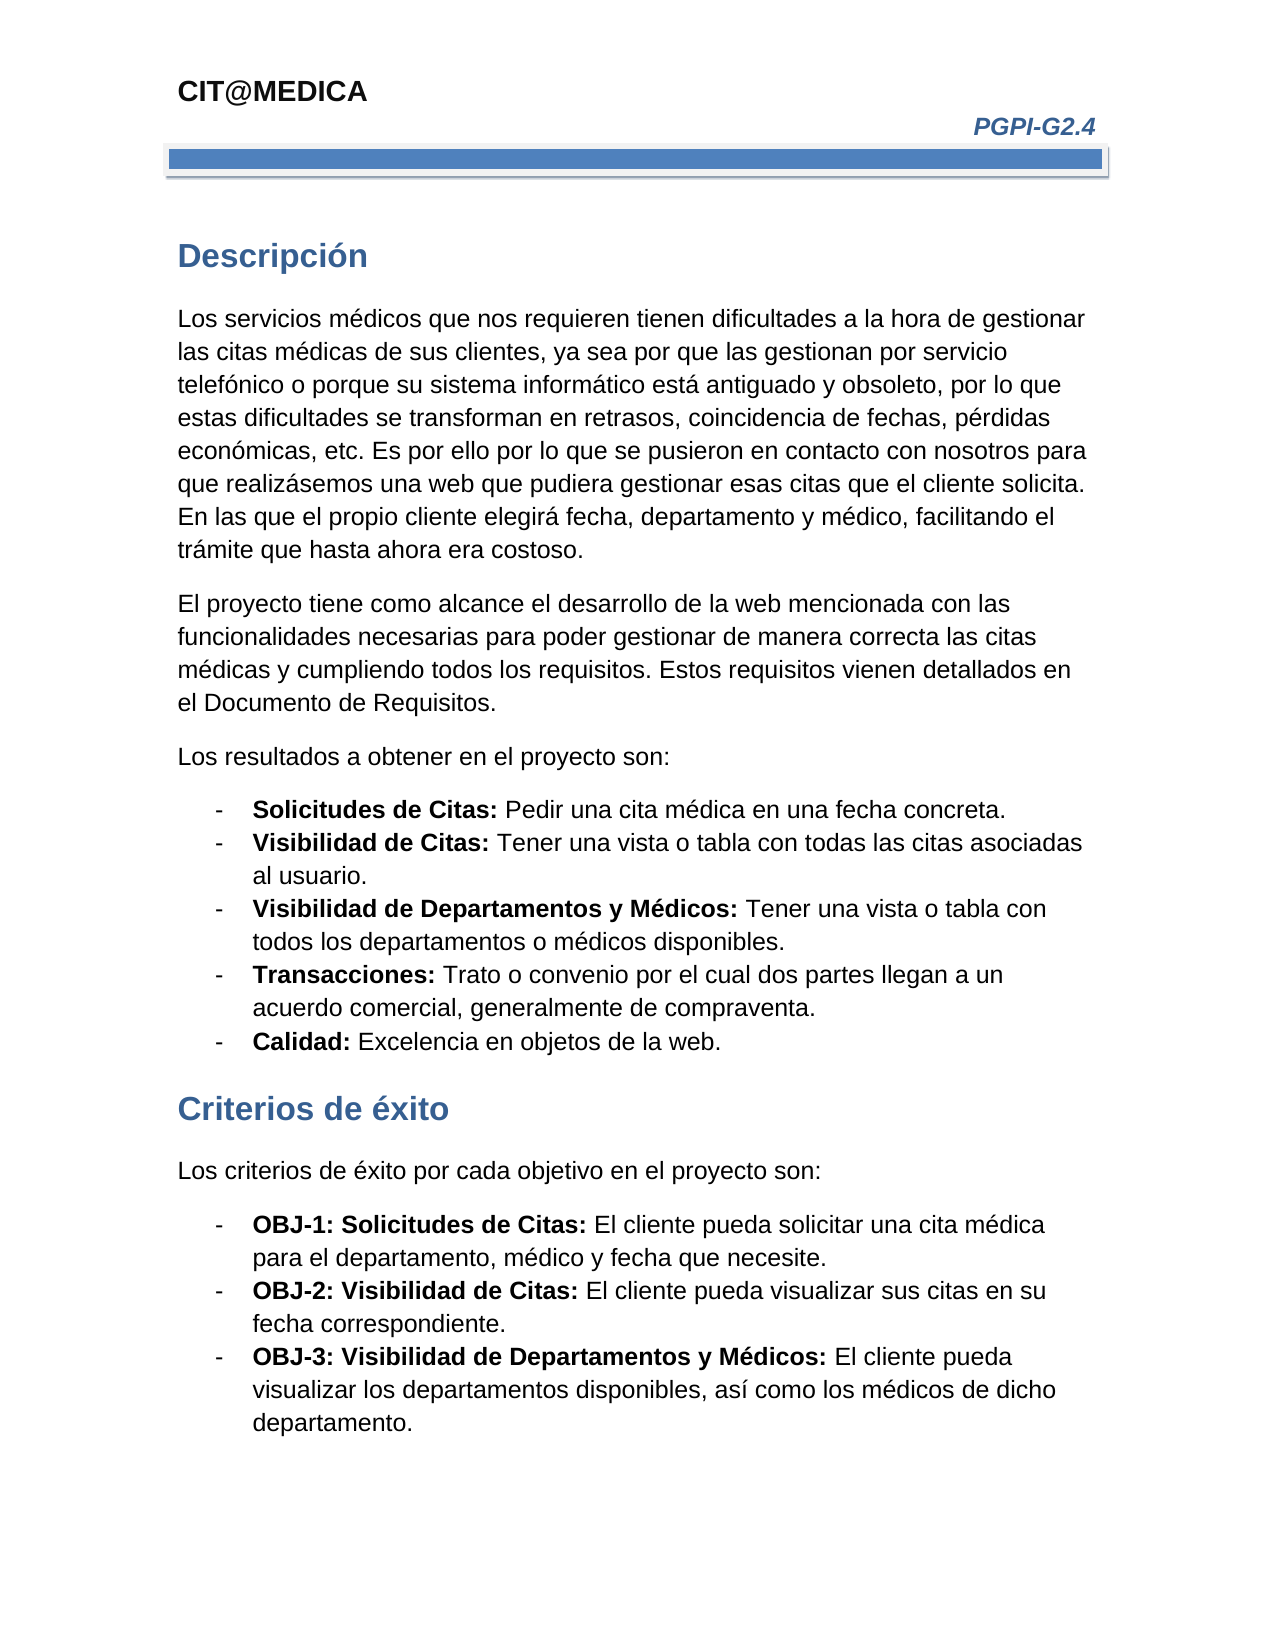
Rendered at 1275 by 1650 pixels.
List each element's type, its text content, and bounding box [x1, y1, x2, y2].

text Los resultados a obtener en el proyecto son: [177, 741, 1098, 770]
text Los servicios médicos que nos requieren tienen dificultades a la hora de gestionar las citas médicas de sus clientes, ya sea por que las gestionan por servicio telefónico o porque su sistema informático está antiguado y obsoleto, por lo que estas dificultades se transforman en retrasos, coincidencia de fechas, pérdidas económicas, etc. Es por ello por lo que se pusieron en contacto con nosotros para que realizásemos una web que pudiera gestionar esas citas que el cliente solicita. En las que el propio cliente elegirá fecha, departamento y médico, facilitando el trámite que hasta ahora era costoso. [177, 303, 1098, 563]
text El proyecto tiene como alcance el desarrollo de la web mencionada con las funcionalidades necesarias para poder gestionar de manera correcta las citas médicas y cumpliendo todos los requisitos. Estos requisitos vienen detallados en el Documento de Requisitos. [177, 588, 1098, 716]
list Calidad: Excelencia en objetos de la web. [215, 1026, 1098, 1055]
list Visibilidad de Departamentos y Médicos: Tener una vista o tabla con todos los departamentos o médicos disponibles. [215, 894, 1098, 956]
list Visibilidad de Citas: Tener una vista o tabla con todas las citas asociadas al usuario. [215, 828, 1098, 890]
list OBJ-1: Solicitudes de Citas: El cliente pueda solicitar una cita médica para el departamento, médico y fecha que necesite. [215, 1210, 1098, 1272]
list Solicitudes de Citas: Pedir una cita médica en una fecha concreta. [215, 795, 1098, 824]
list Transacciones: Trato o convenio por el cual dos partes llegan a un acuerdo comercial, generalmente de compraventa. [215, 960, 1098, 1022]
list OBJ-3: Visibilidad de Departamentos y Médicos: El cliente pueda visualizar los departamentos disponibles, así como los médicos de dicho departamento. [215, 1342, 1098, 1437]
text Los criterios de éxito por cada objetivo en el proyecto son: [177, 1156, 1098, 1185]
subtitle Criterios de éxito [177, 1089, 1098, 1127]
list OBJ-2: Visibilidad de Citas: El cliente pueda visualizar sus citas en su fecha correspondiente. [215, 1276, 1098, 1338]
subtitle Descripción [177, 236, 1098, 274]
